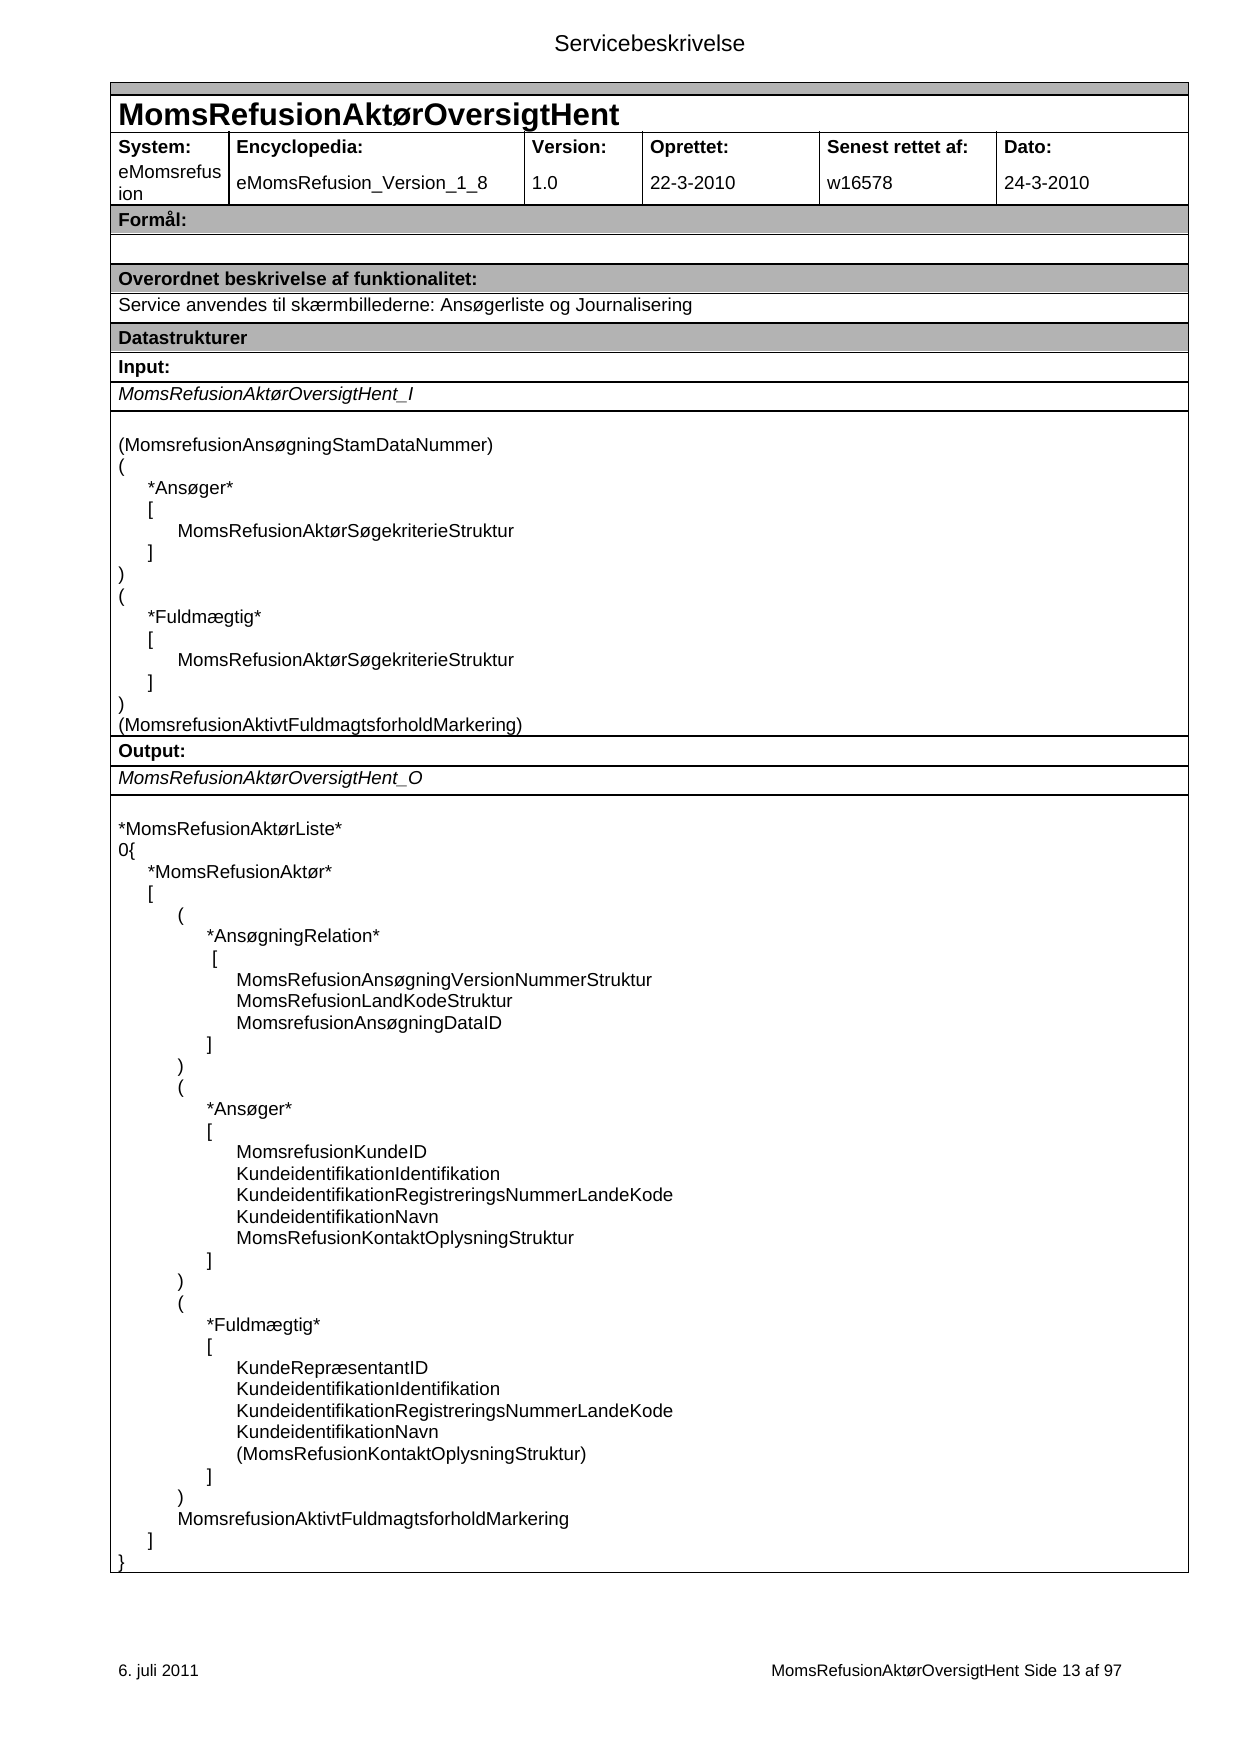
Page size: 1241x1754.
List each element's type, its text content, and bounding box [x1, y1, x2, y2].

table_cell *MomsRefusionAktørListe* 0{ *MomsRefusionAktør* [ ( *AnsøgningRelation* [ MomsRefusionAnsøgningVersionNummerStruktur MomsRefusionLandKodeStruktur MomsrefusionAnsøgningDataID ] ) ( *Ansøger* [ MomsrefusionKundeID KundeidentifikationIdentifikation KundeidentifikationRegistreringsNummerLandeKode KundeidentifikationNavn MomsRefusionKontaktOplysningStruktur ] ) ( *Fuldmægtig* [ KundeRepræsentantID KundeidentifikationIdentifikation KundeidentifikationRegistreringsNummerLandeKode KundeidentifikationNavn (MomsRefusionKontaktOplysningStruktur) ] ) MomsrefusionAktivtFuldmagtsforholdMarkering ] } [111, 796, 1188, 1572]
table_cell w16578 [820, 161, 996, 204]
table_cell Overordnet beskrivelse af funktionalitet: [111, 265, 1188, 292]
table_cell MomsRefusionAktørOversigtHent_O [111, 767, 1188, 794]
table_cell 22-3-2010 [643, 161, 819, 204]
table_cell 24-3-2010 [997, 161, 1188, 204]
table_cell System: [111, 133, 228, 161]
table_cell eMomsRefusion_Version_1_8 [230, 161, 524, 204]
table_cell Input: [111, 353, 1188, 381]
table_header [111, 83, 1188, 94]
table_cell Output: [111, 737, 1188, 765]
table_cell Senest rettet af: [820, 133, 996, 161]
table_cell Encyclopedia: [230, 133, 524, 161]
table_cell Formål: [111, 206, 1188, 233]
table_cell Service anvendes til skærmbillederne: Ansøgerliste og Journalisering [111, 294, 1188, 322]
table_cell Version: [525, 133, 642, 161]
table_cell Datastrukturer [111, 324, 1188, 351]
table_cell MomsRefusionAktørOversigtHent_I [111, 383, 1188, 410]
table_cell Dato: [997, 133, 1188, 161]
table_cell (MomsrefusionAnsøgningStamDataNummer) ( *Ansøger* [ MomsRefusionAktørSøgekriterieStruktur ] ) ( *Fuldmægtig* [ MomsRefusionAktørSøgekriterieStruktur ] ) (MomsrefusionAktivtFuldmagtsforholdMarkering) [111, 412, 1188, 735]
table_cell Oprettet: [643, 133, 819, 161]
table_cell MomsRefusionAktørOversigtHent [111, 96, 1188, 131]
table_cell eMomsrefusion [111, 161, 228, 204]
table_cell 1.0 [525, 161, 642, 204]
table_cell [111, 235, 1188, 263]
